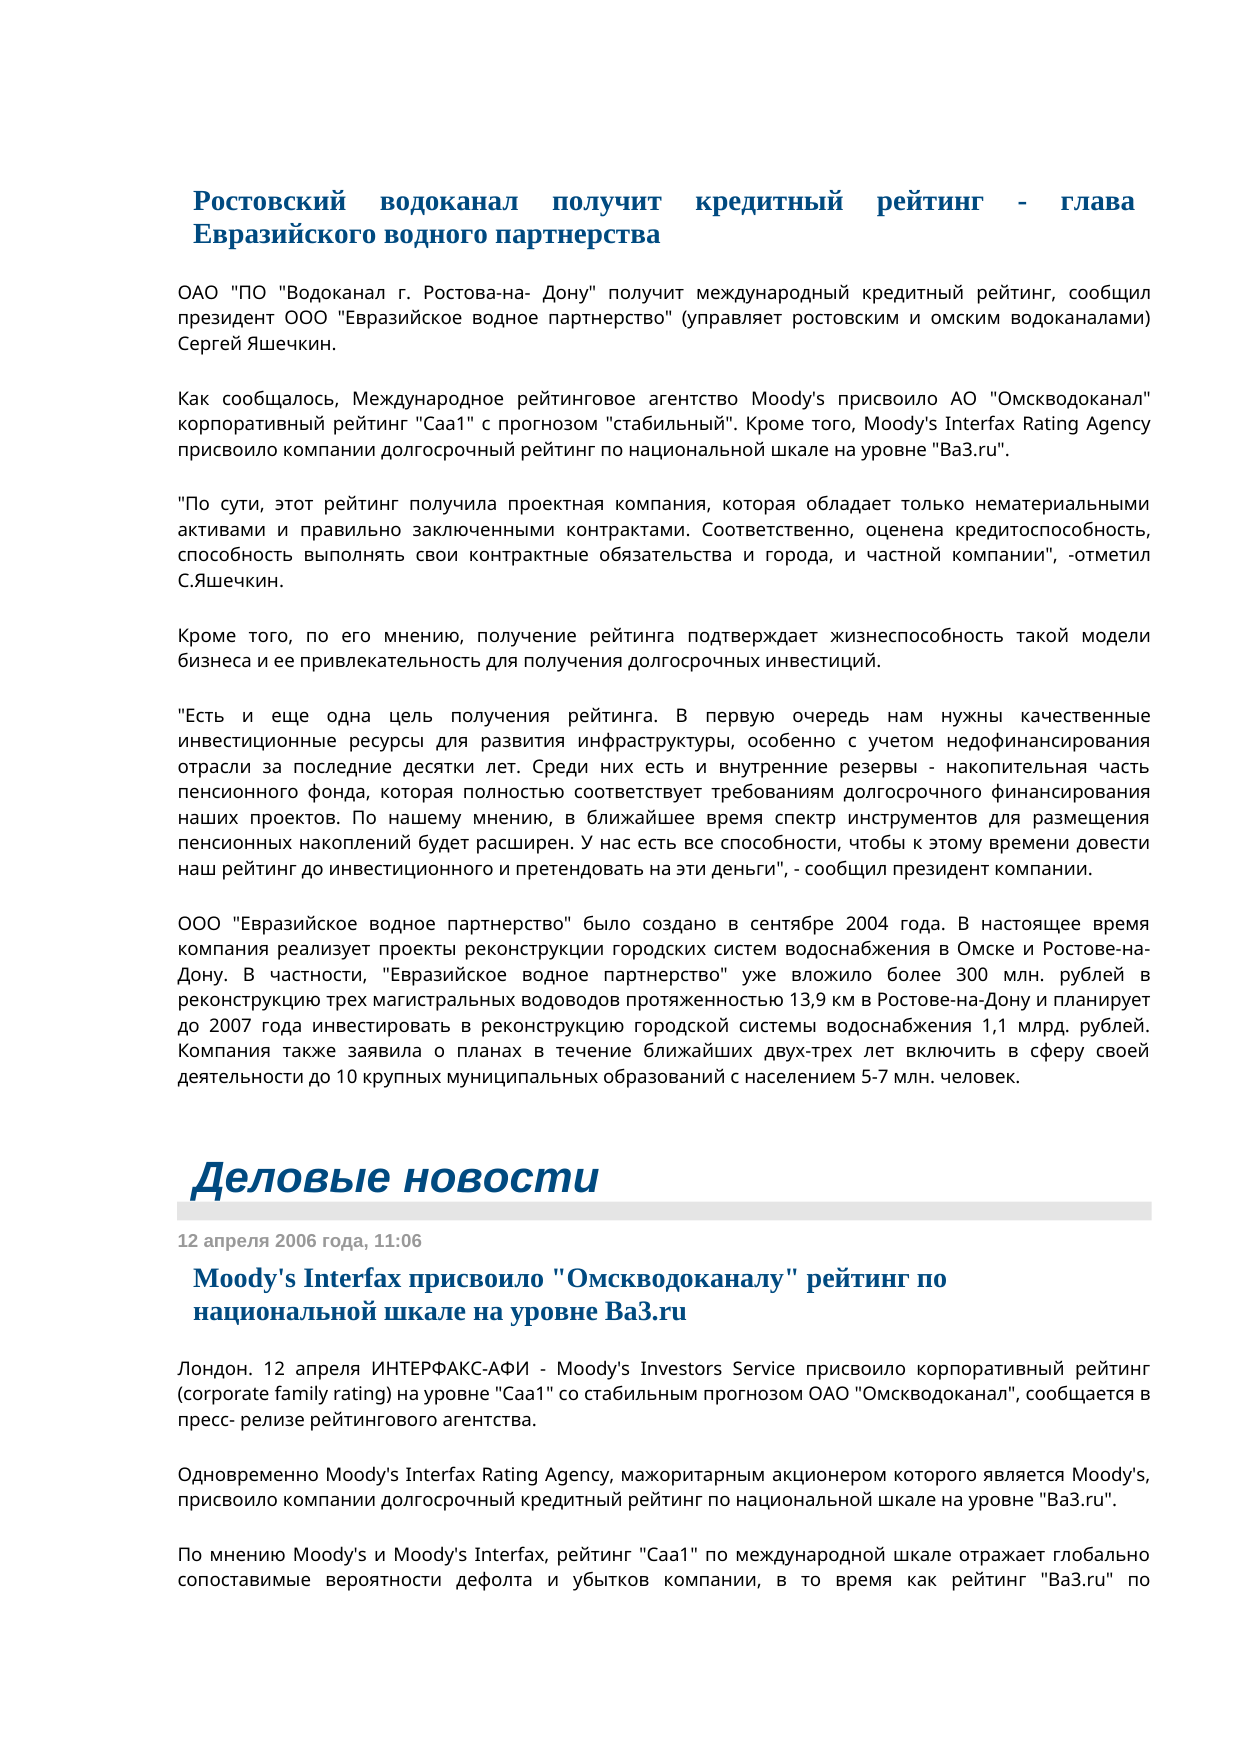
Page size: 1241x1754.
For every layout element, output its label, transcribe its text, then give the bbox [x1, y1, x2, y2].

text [177, 1541, 1152, 1592]
subtitle Moody's Interfax присвоило "Омскводоканалу" рейтинг по национальной шкале на уровне Ba3.ru [193, 1261, 1136, 1326]
text ООО "Евразийское водное партнерство" было создано в сентябре 2004 года. В настоящее время компания реализует проекты реконструкции городских систем водоснабжения в Омске и Ростове-на-Дону. В частности, "Евразийское водное партнерство" уже вложило более 300 млн. рублей в реконструкцию трех магистральных водоводов протяженностью в Ростове-на-Дону и планирует до 2007 года инвестировать в реконструкцию городской системы водоснабжения 1,1 млрд. рублей. Компания также заявила о планах в течение ближайших двух-трех лет включить в сферу своей деятельности до 10 крупных муниципальных образований с населением 5-7 млн. человек. [177, 910, 1152, 1088]
text "Есть и еще одна цель получения рейтинга. В первую очередь нам нужны качественные инвестиционные ресурсы для развития инфраструктуры, особенно с учетом недофинансирования отрасли за последние десятки лет. Среди них есть и внутренние резервы - накопительная часть пенсионного фонда, которая полностью соответствует требованиям долгосрочного финансирования наших проектов. По нашему мнению, в ближайшее время спектр инструментов для размещения пенсионных накоплений будет расширен. У нас есть все способности, чтобы к этому времени довести наш рейтинг до инвестиционного и претендовать на эти деньги", - сообщил президент компании. [177, 702, 1152, 881]
text ОАО "ПО "Водоканал г. Ростова-на- Дону" получит международный кредитный рейтинг, сообщил президент ООО "Евразийское водное партнерство" (управляет ростовским и омским водоканалами) Сергей Яшечкин. [177, 279, 1152, 356]
text Лондон. 12 апреля ИНТЕРФАКС-АФИ - Moody's Investors Service присвоило корпоративный рейтинг (corporate family rating) на уровне "Саа1" со стабильным прогнозом ОАО "Омскводоканал", сообщается в пресс- релизе рейтингового агентства. [177, 1355, 1152, 1432]
text Одновременно Moody's Interfax Rating Agency, мажоритарным акционером которого является Moody's, присвоило компании долгосрочный кредитный рейтинг по национальной шкале на уровне "Ba3.ru". [177, 1461, 1152, 1512]
text 12 апреля 2006 года, 11:06 [177, 1230, 1152, 1252]
subtitle Деловые новости [193, 1118, 1152, 1201]
text "По сути, этот рейтинг получила проектная компания, которая обладает только нематериальными активами и правильно заключенными контрактами. Соответственно, оценена кредитоспособность, способность выполнять свои контрактные обязательства и города, и частной компании", -отметил С.Яшечкин. [177, 491, 1152, 593]
text Как сообщалось, Международное рейтинговое агентство Moody's присвоило АО "Омскводоканал" корпоративный рейтинг "Caa1" с прогнозом "стабильный". Кроме того, Moody's Interfax Rating Agency присвоило компании долгосрочный рейтинг по национальной шкале на уровне "Ba3.ru". [177, 385, 1152, 461]
text Кроме того, по его мнению, получение рейтинга подтверждает жизнеспособность такой модели бизнеса и ее привлекательность для получения долгосрочных инвестиций. [177, 622, 1152, 673]
subtitle Ростовский водоканал получит кредитный рейтинг - глава Евразийского водного партнерства [193, 183, 1136, 250]
